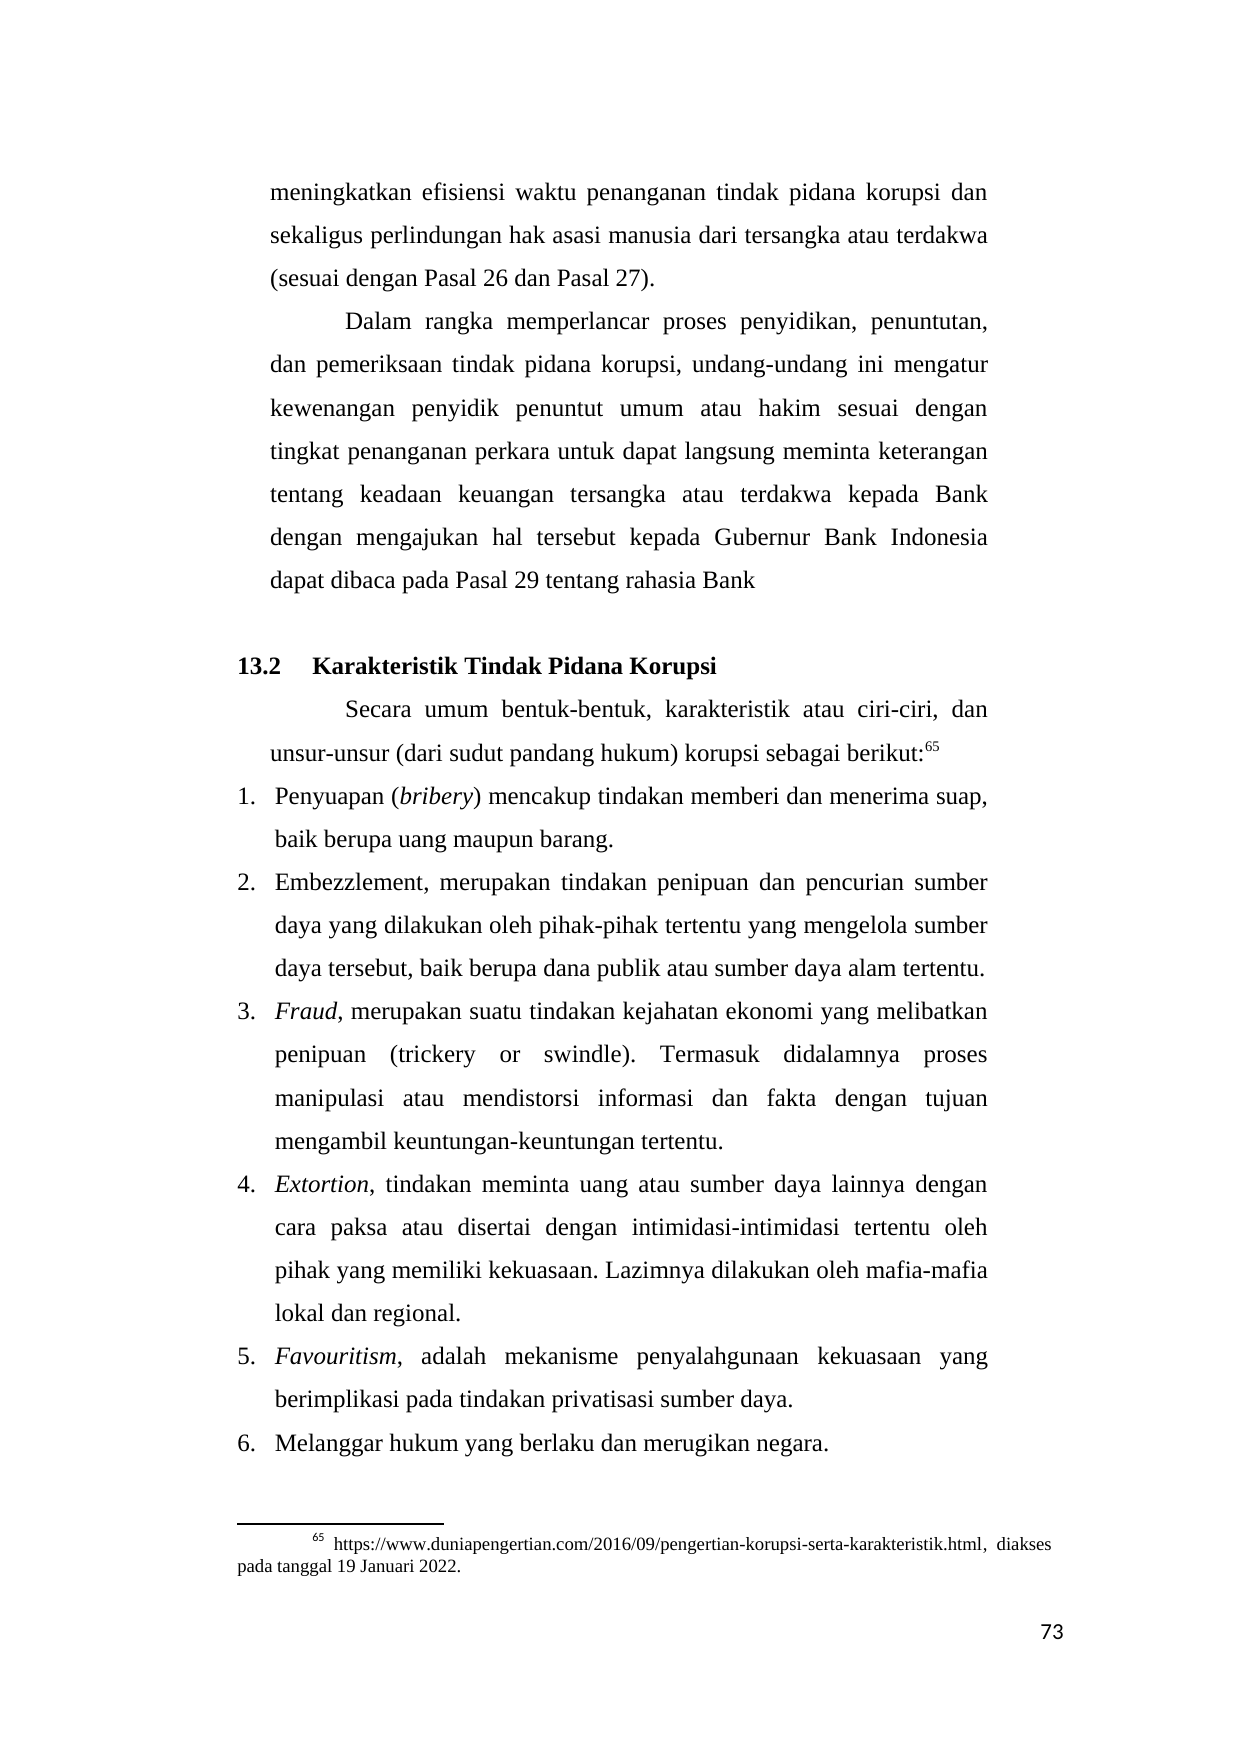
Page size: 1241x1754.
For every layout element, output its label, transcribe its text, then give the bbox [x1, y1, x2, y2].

subtitle Karakteristik Tindak Pidana Korupsi [237, 651, 988, 680]
text Secara umum bentuk-bentuk, karakteristik atau ciri-ciri, dan unsur-unsur (dari sudut pandang hukum) korupsi sebagai berikut: [270, 694, 988, 766]
list Extortion, tindakan meminta uang atau sumber daya lainnya dengan cara paksa atau disertai dengan intimidasi-intimidasi tertentu oleh pihak yang memiliki kekuasaan. Lazimnya dilakukan oleh mafia-mafia lokal dan regional. [237, 1169, 988, 1327]
text Dalam rangka memperlancar proses penyidikan, penuntutan, dan pemeriksaan tindak pidana korupsi, undang-undang ini mengatur kewenangan penyidik penuntut umum atau hakim sesuai dengan tingkat penanganan perkara untuk dapat langsung meminta keterangan tentang keadaan keuangan tersangka atau terdakwa kepada Bank dengan mengajukan hal tersebut kepada Gubernur Bank Indonesia dapat dibaca pada Pasal 29 tentang rahasia Bank [270, 306, 988, 594]
list Penyuapan (bribery) mencakup tindakan memberi dan menerima suap, baik berupa uang maupun barang. [237, 781, 988, 853]
list Favouritism, adalah mekanisme penyalahgunaan kekuasaan yang berimplikasi pada tindakan privatisasi sumber daya. [237, 1341, 988, 1413]
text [270, 177, 988, 292]
list Fraud, merupakan suatu tindakan kejahatan ekonomi yang melibatkan penipuan (trickery or swindle). Termasuk didalamnya proses manipulasi atau mendistorsi informasi dan fakta dengan tujuan mengambil keuntungan-keuntungan tertentu. [237, 996, 988, 1154]
list Melanggar hukum yang berlaku dan merugikan negara. [237, 1428, 988, 1456]
list Embezzlement, merupakan tindakan penipuan dan pencurian sumber daya yang dilakukan oleh pihak-pihak tertentu yang mengelola sumber daya tersebut, baik berupa dana publik atau sumber daya alam tertentu. [237, 867, 988, 982]
